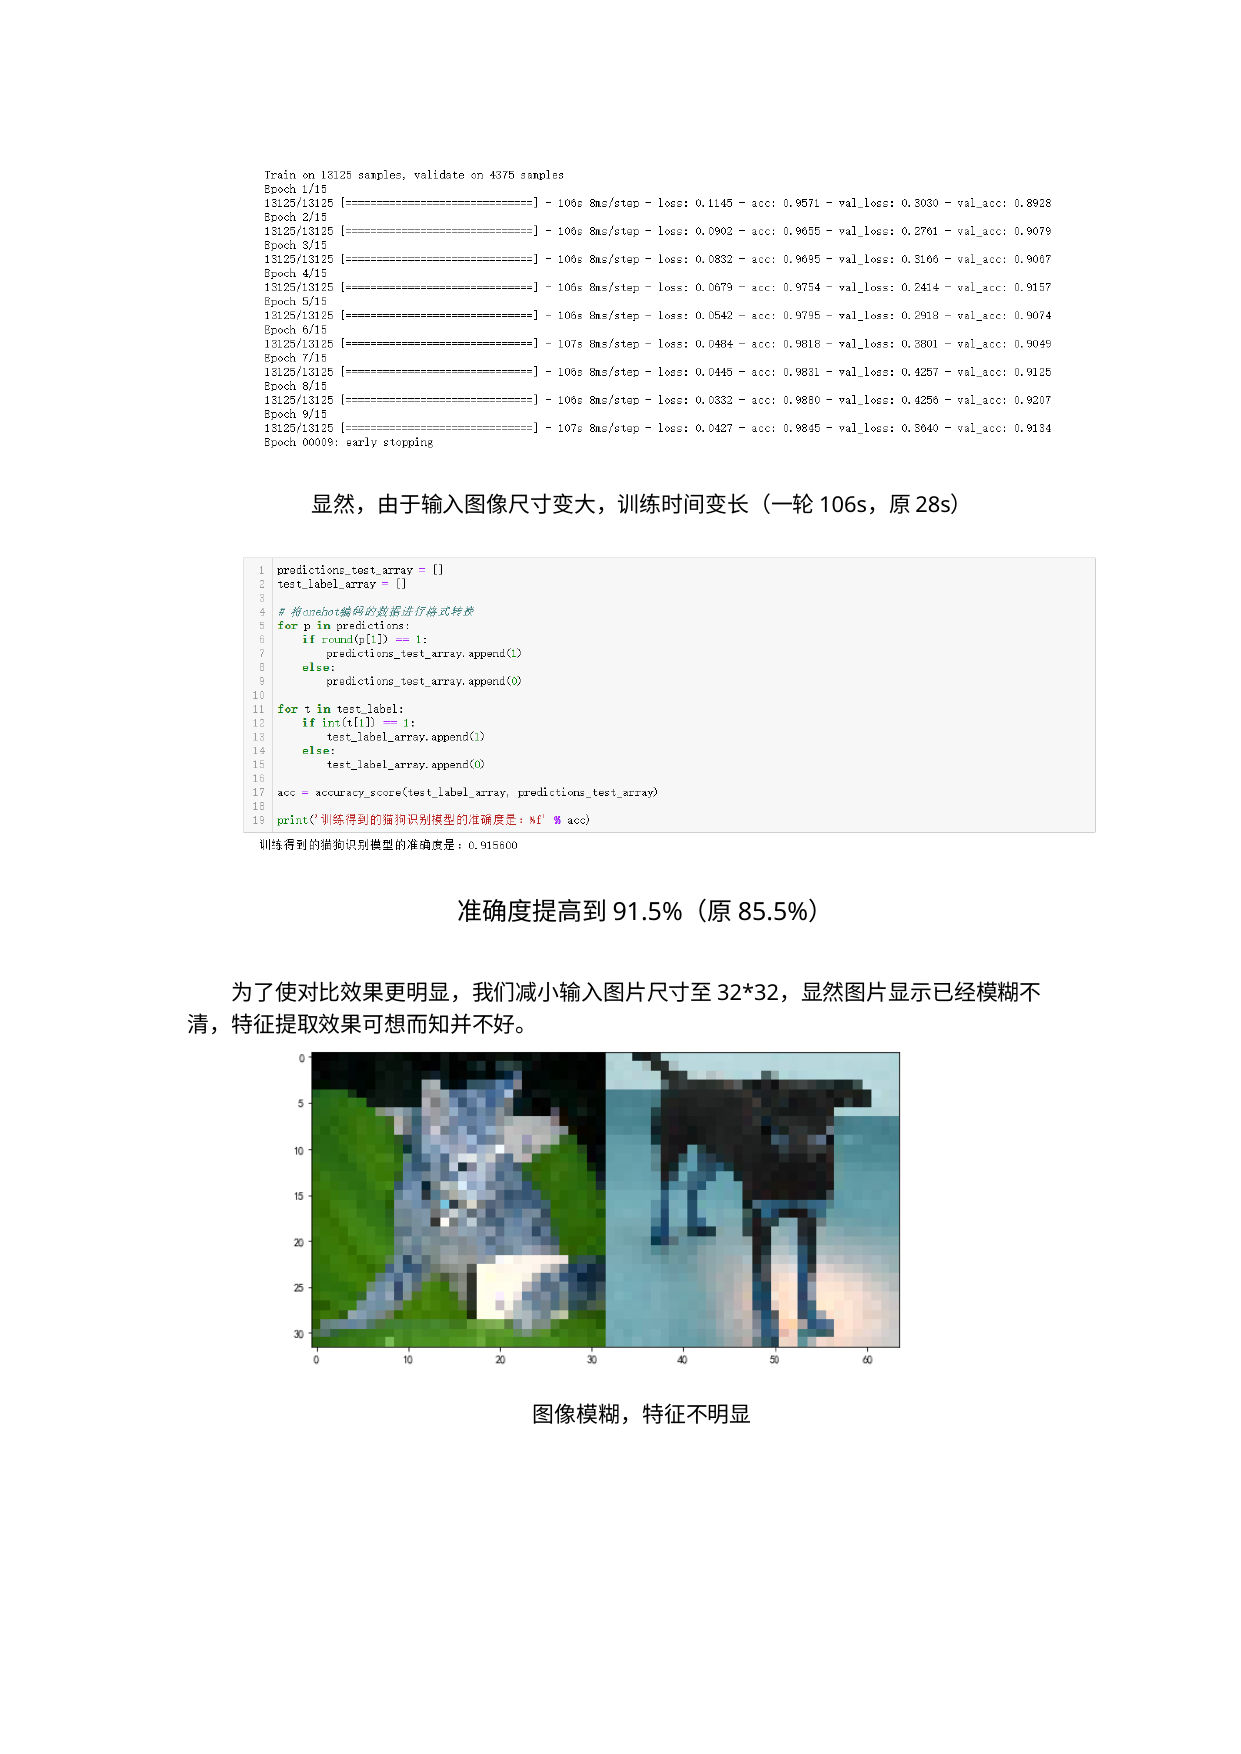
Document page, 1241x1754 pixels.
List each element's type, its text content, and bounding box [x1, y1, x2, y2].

text 准确度提高到91.5%（原85.5%） [187, 877, 1053, 942]
text 为了使对比效果更明显，我们减小输入图片尺寸至32*32，显然图片显示已经模糊不清，特征提取效果可想而知并不好。 [187, 974, 1053, 1039]
text 图像模糊，特征不明显 [187, 1397, 1053, 1429]
picture [237, 552, 1104, 869]
picture [237, 162, 1104, 455]
picture [237, 1039, 993, 1388]
text 显然，由于输入图像尺寸变大，训练时间变长（一轮106s，原28s） [187, 487, 1053, 519]
